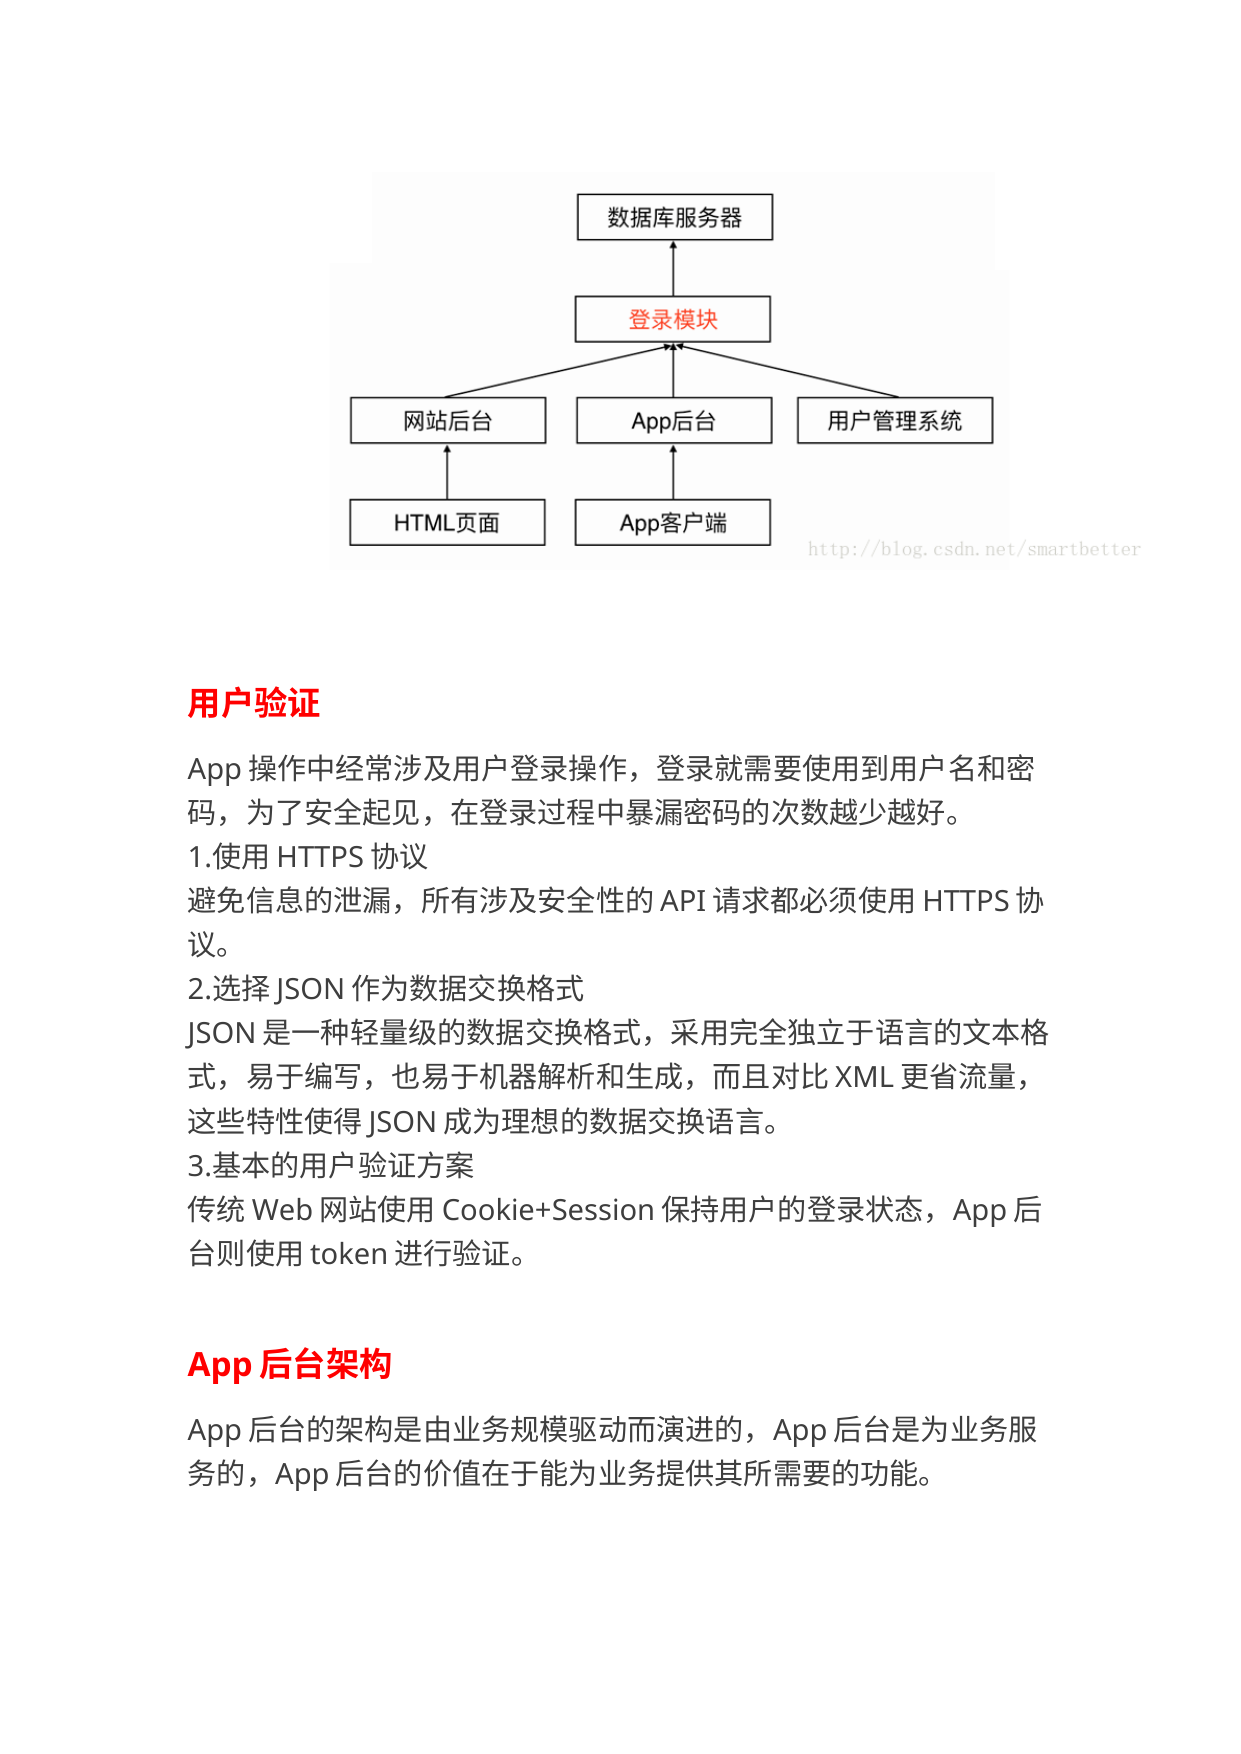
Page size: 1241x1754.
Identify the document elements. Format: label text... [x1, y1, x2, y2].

text 1.使用HTTPS协议 [187, 833, 1053, 877]
text 用户验证 [187, 657, 1053, 745]
text App后台的架构是由业务规模驱动而演进的，App后台是为业务服务的，App后台的价值在于能为业务提供其所需要的功能。 [187, 1406, 1053, 1494]
text 传统Web网站使用Cookie+Session保持用户的登录状态，App后台则使用token进行验证。 [187, 1185, 1053, 1273]
text 3.基本的用户验证方案 [187, 1141, 1053, 1185]
text 2.选择JSON作为数据交换格式 [187, 965, 1053, 1009]
text 避免信息的泄漏，所有涉及安全性的API请求都必须使用HTTPS协议。 [187, 877, 1053, 965]
text App操作中经常涉及用户登录操作，登录就需要使用到用户名和密码，为了安全起见，在登录过程中暴漏密码的次数越少越好。 [187, 745, 1053, 833]
picture [187, 172, 1154, 570]
text App后台架构 [187, 1318, 1053, 1406]
text JSON是一种轻量级的数据交换格式，采用完全独立于语言的文本格式，易于编写，也易于机器解析和生成，而且对比XML更省流量，这些特性使得JSON成为理想的数据交换语言。 [187, 1009, 1053, 1141]
